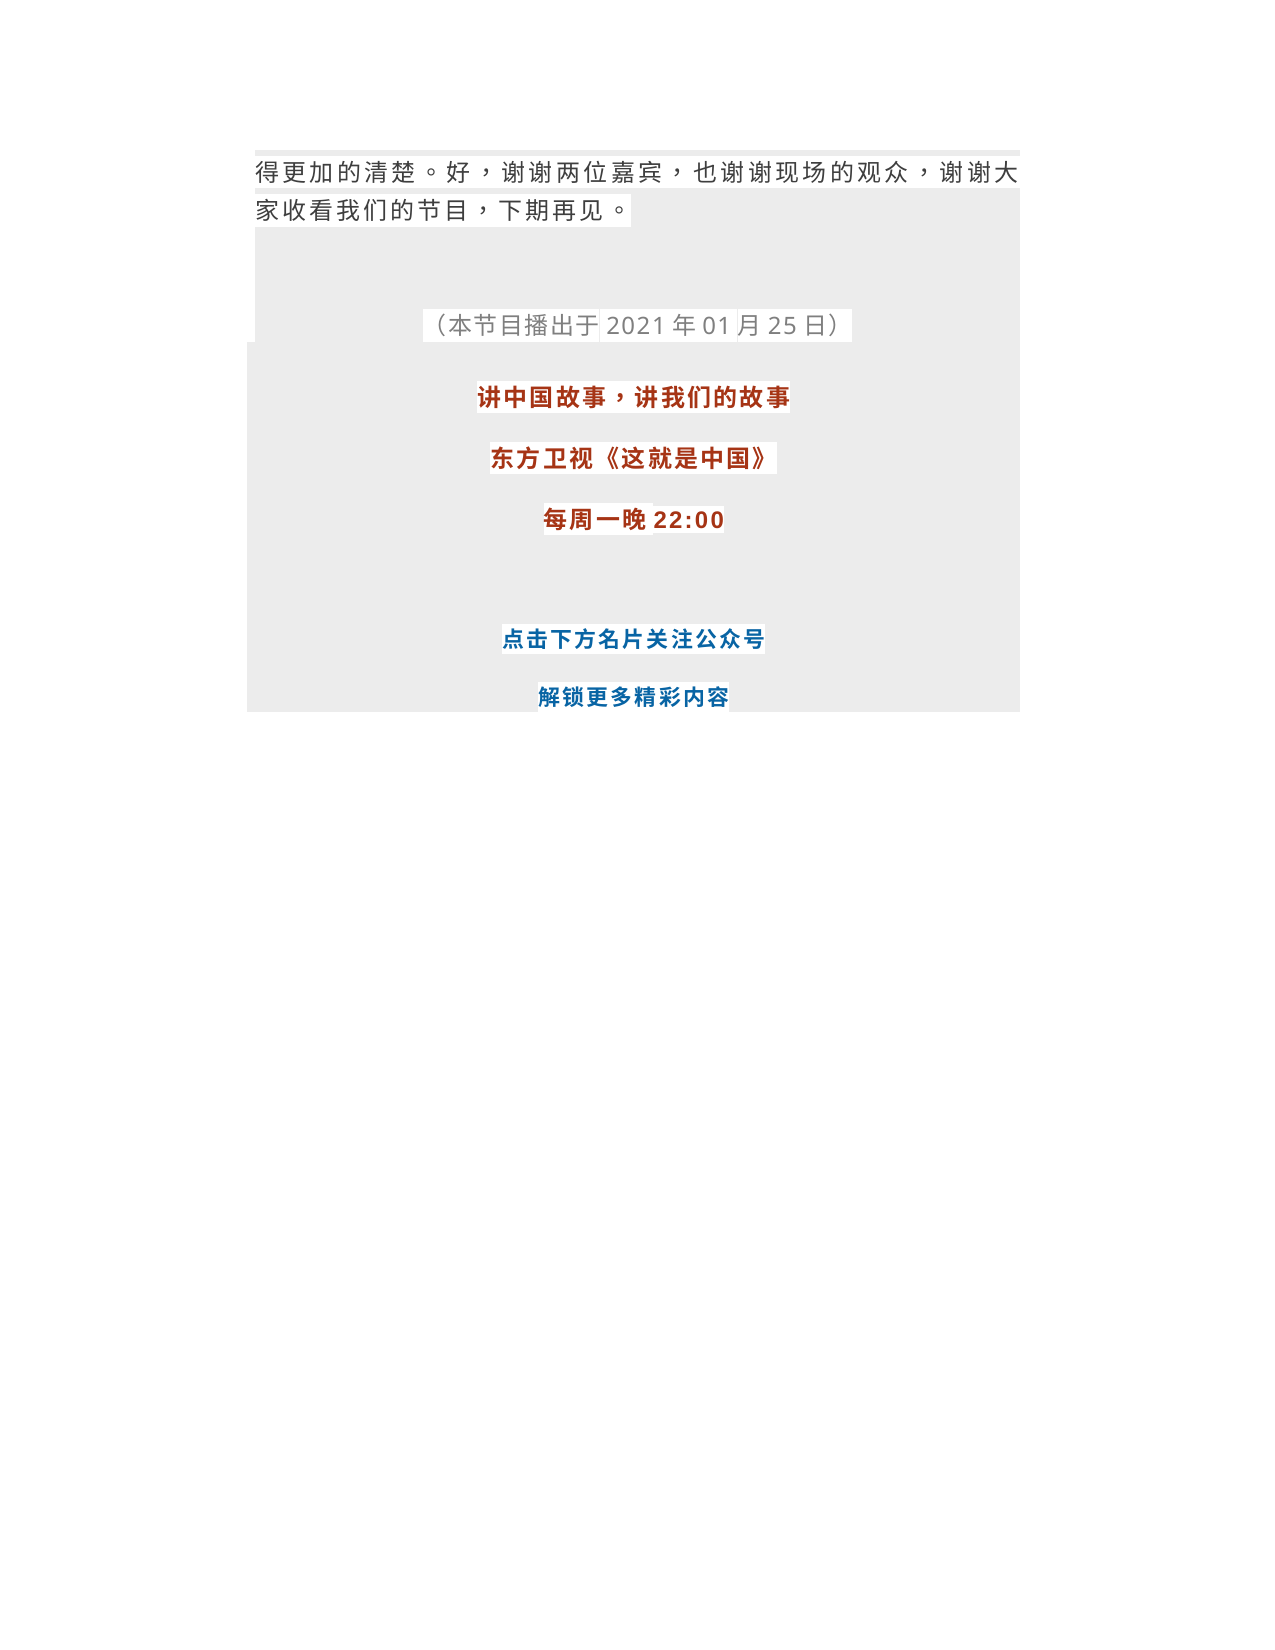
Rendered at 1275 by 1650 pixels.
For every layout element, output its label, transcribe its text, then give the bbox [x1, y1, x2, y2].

text （本节目播出于2021年01月25日） [255, 303, 1020, 342]
text 解锁更多精彩内容 [247, 662, 1020, 712]
text 点击下方名片关注公众号 [247, 604, 1020, 654]
text 东方卫视《这就是中国》 [247, 421, 1020, 474]
text 讲中国故事，讲我们的故事 [247, 360, 1020, 413]
text 每周一晚22:00 [247, 482, 1020, 535]
